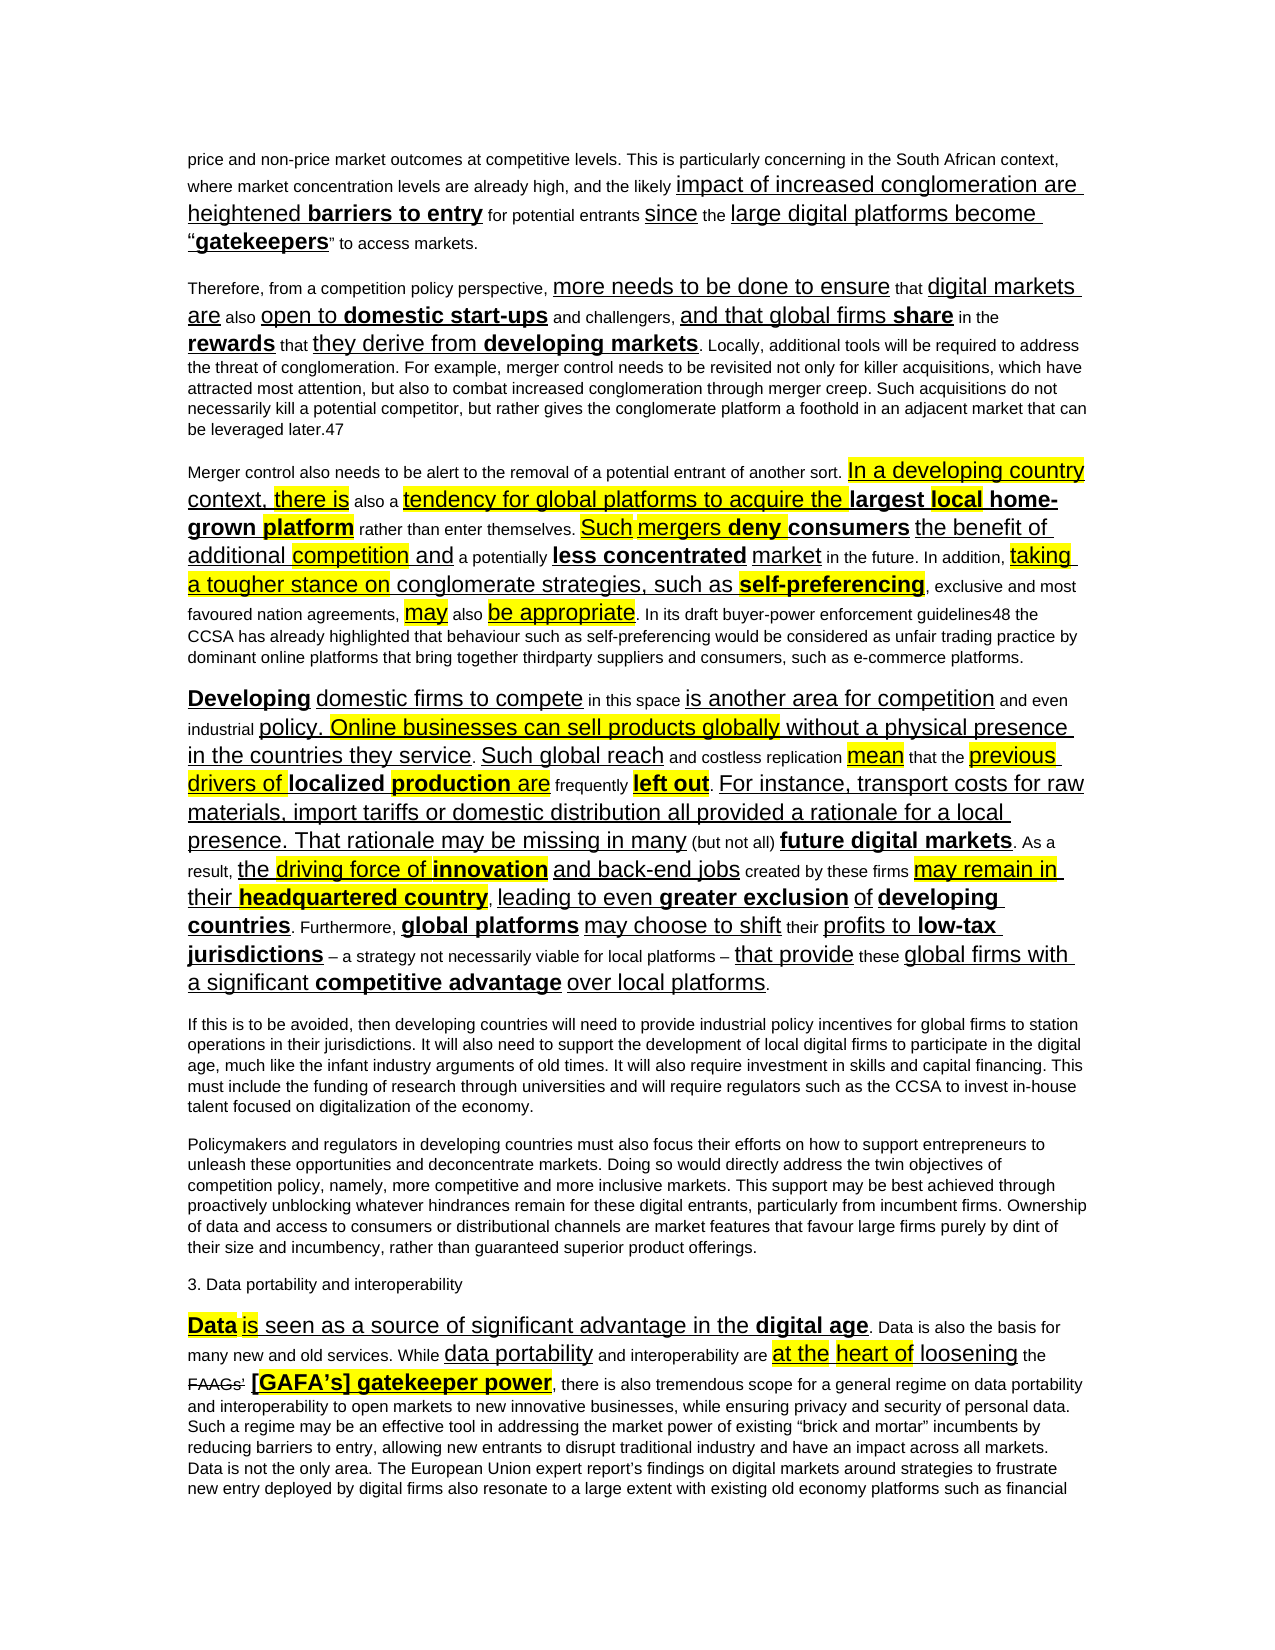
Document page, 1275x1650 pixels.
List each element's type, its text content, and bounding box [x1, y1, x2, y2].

text Developing domestic firms to compete in this space is another area for competition and even industrial policy. Online businesses can sell products globally without a physical presence in the countries they service. Such global reach and costless replication mean that the previous drivers of localized production are frequently left out. For instance, transport costs for raw materials, import tariffs or domestic distribution all provided a rationale for a local presence. That rationale may be missing in many (but not all) future digital markets. As a result, the driving force of innovation and back-end jobs created by these firms may remain in their headquartered country, leading to even greater exclusion of developing countries. Furthermore, global platforms may choose to shift their profits to low-tax jurisdictions – a strategy not necessarily viable for local platforms – that provide these global firms with a significant competitive advantage over local platforms. [187, 685, 1087, 996]
text If this is to be avoided, then developing countries will need to provide industrial policy incentives for global firms to station operations in their jurisdictions. It will also need to support the development of local digital firms to participate in the digital age, much like the infant industry arguments of old times. It will also require investment in skills and capital financing. This must include the funding of research through universities and will require regulators such as the CCSA to invest in-house talent focused on digitalization of the economy. [187, 1014, 1087, 1116]
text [187, 150, 1087, 254]
text Merger control also needs to be alert to the removal of a potential entrant of another sort. In a developing country context, there is also a tendency for global platforms to acquire the largest local home-grown platform rather than enter themselves. Such mergers deny consumers the benefit of additional competition and a potentially less concentrated market in the future. In addition, taking a tougher stance on conglomerate strategies, such as self-preferencing, exclusive and most favoured nation agreements, may also be appropriate. In its draft buyer-power enforcement guidelines48 the CCSA has already highlighted that behaviour such as self-preferencing would be considered as unfair trading practice by dominant online platforms that bring together thirdparty suppliers and consumers, such as e-commerce platforms. [187, 457, 1087, 667]
text Policymakers and regulators in developing countries must also focus their efforts on how to support entrepreneurs to unleash these opportunities and deconcentrate markets. Doing so would directly address the twin objectives of competition policy, namely, more competitive and more inclusive markets. This support may be best achieved through proactively unblocking whatever hindrances remain for these digital entrants, particularly from incumbent firms. Ownership of data and access to consumers or distributional channels are market features that favour large firms purely by dint of their size and incumbency, rather than guaranteed superior product offerings. [187, 1134, 1087, 1257]
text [187, 1312, 1087, 1498]
text Therefore, from a competition policy perspective, more needs to be done to ensure that digital markets are also open to domestic start-ups and challengers, and that global firms share in the rewards that they derive from developing markets. Locally, additional tools will be required to address the threat of conglomeration. For example, merger control needs to be revisited not only for killer acquisitions, which have attracted most attention, but also to combat increased conglomeration through merger creep. Such acquisitions do not necessarily kill a potential competitor, but rather gives the conglomerate platform a foothold in an adjacent market that can be leveraged later.47 [187, 273, 1087, 439]
text 3. Data portability and interoperability [187, 1275, 1087, 1294]
